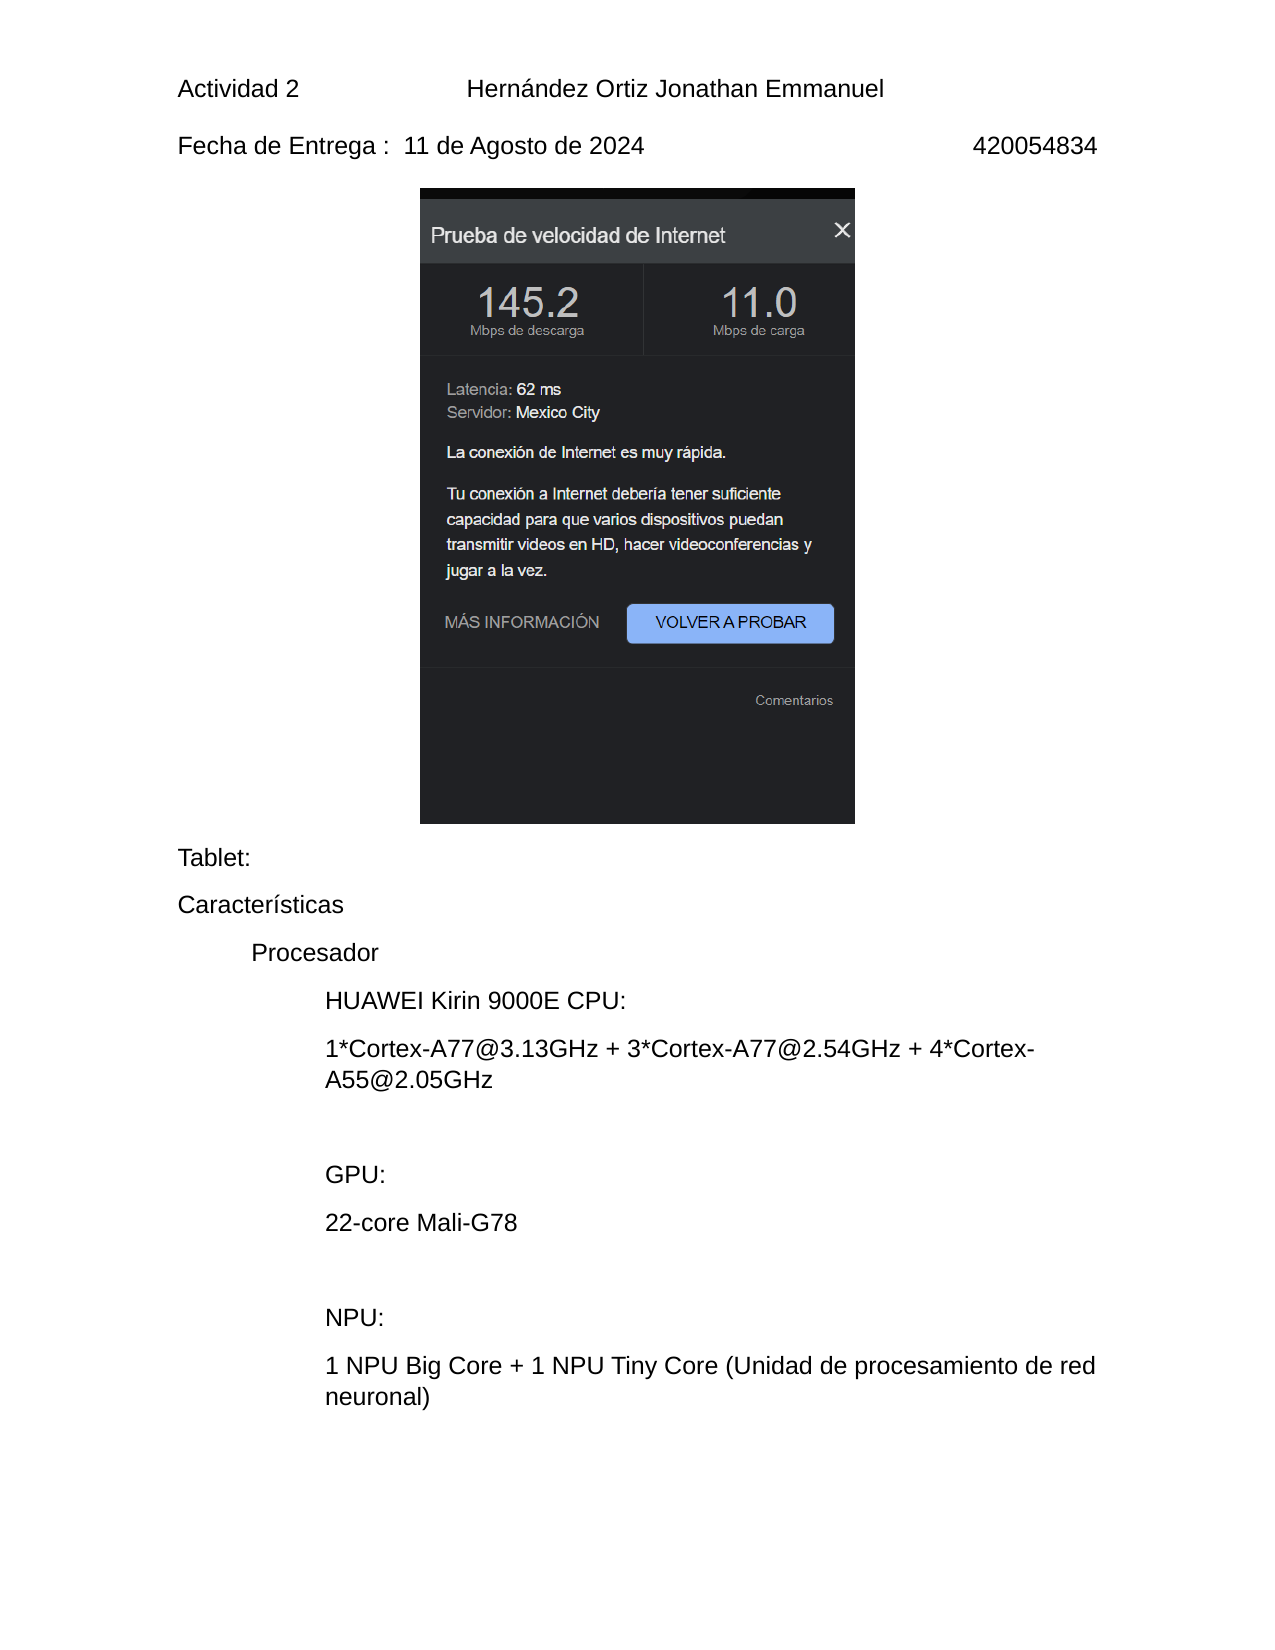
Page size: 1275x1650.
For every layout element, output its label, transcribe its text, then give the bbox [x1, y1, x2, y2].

picture [420, 188, 855, 824]
text 1 NPU Big Core + 1 NPU Tiny Core (Unidad de procesamiento de red neuronal) [325, 1351, 1098, 1411]
text Tablet: [177, 843, 1098, 871]
text GPU: [251, 1160, 1098, 1189]
text 1*Cortex-A77@3.13GHz + 3*Cortex-A77@2.54GHz + 4*Cortex-A55@2.05GHz [325, 1033, 1098, 1093]
text 22-core Mali-G78 [251, 1208, 1098, 1236]
text Procesador [177, 938, 1098, 967]
text HUAWEI Kirin 9000E CPU: [177, 986, 1098, 1014]
text Características [177, 890, 1098, 919]
text NPU: [251, 1303, 1098, 1332]
